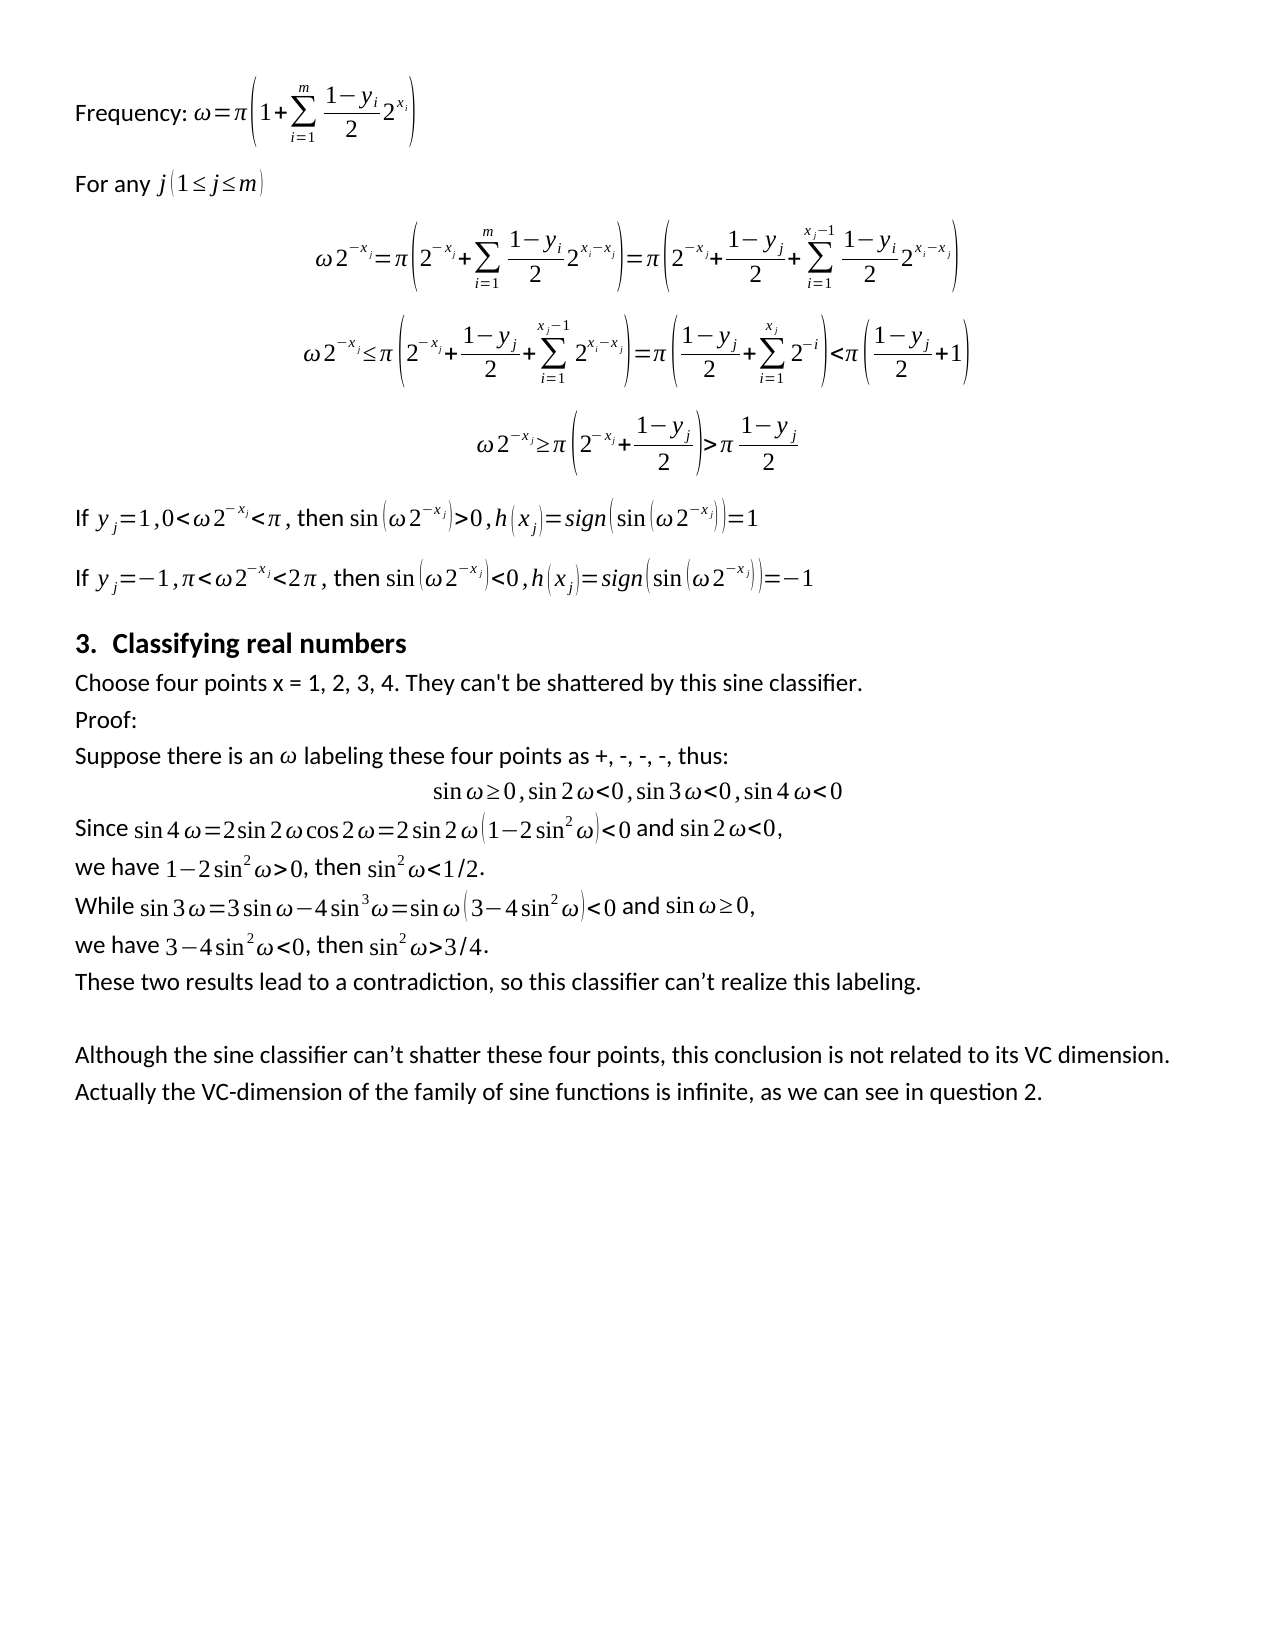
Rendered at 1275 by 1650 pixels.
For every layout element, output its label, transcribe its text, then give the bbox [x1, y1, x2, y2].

list Classifying real numbers [75, 625, 1200, 660]
text If then [75, 557, 1200, 597]
text Frequency: [75, 75, 1200, 149]
text Since and , [75, 811, 1200, 845]
text we have , then . [75, 929, 1200, 960]
text While and , [75, 888, 1200, 923]
text Suppose there is an labeling these four points as +, -, -, -, thus: [75, 741, 1200, 771]
text Choose four points x = 1, 2, 3, 4. They can't be shattered by this sine classifier. [75, 667, 1200, 698]
text For any [75, 168, 1200, 199]
text Although the sine classifier can’t shatter these four points, this conclusion is not related to its VC dimension. Actually the VC-dimension of the family of sine functions is infinite, as we can see in question 2. [75, 1039, 1200, 1106]
text If then [75, 497, 1200, 538]
text we have , then . [75, 851, 1200, 882]
text These two results lead to a contradiction, so this classifier can’t realize this labeling. [75, 966, 1200, 997]
text Proof: [75, 704, 1200, 734]
